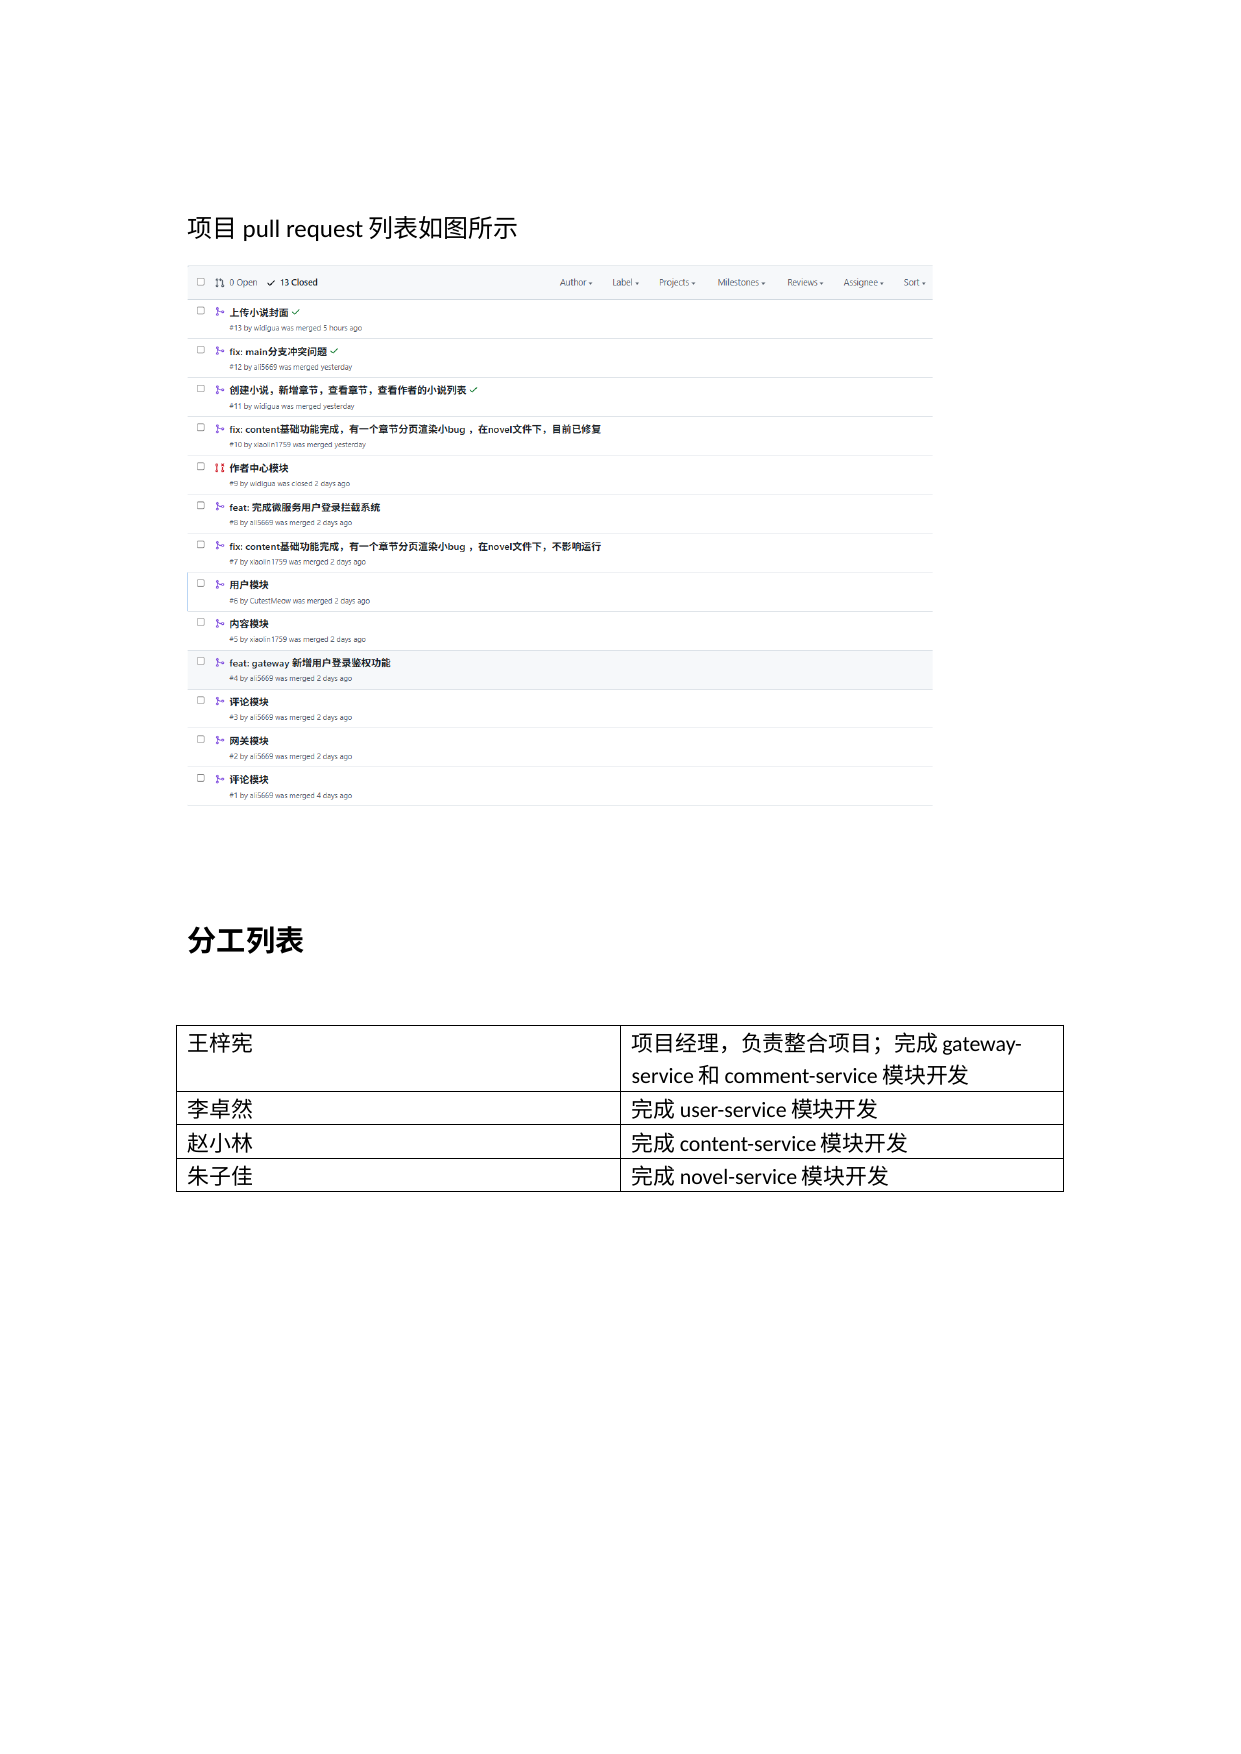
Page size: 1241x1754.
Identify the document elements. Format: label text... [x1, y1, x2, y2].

table_cell 朱子佳 [177, 1159, 620, 1191]
table_cell 完成content-service模块开发 [621, 1125, 1063, 1158]
table_cell 赵小林 [177, 1125, 620, 1158]
table_cell 完成user-service模块开发 [621, 1092, 1063, 1124]
subtitle 分工列表 [187, 906, 1053, 971]
text 项目pull request列表如图所示 [187, 194, 1053, 259]
table_cell 李卓然 [177, 1092, 620, 1124]
table_header 王梓宪 [177, 1026, 620, 1091]
picture [187, 259, 933, 806]
table_header 项目经理，负责整合项目；完成gateway-service和comment-service模块开发 [621, 1026, 1063, 1091]
table_cell 完成novel-service模块开发 [621, 1159, 1063, 1191]
